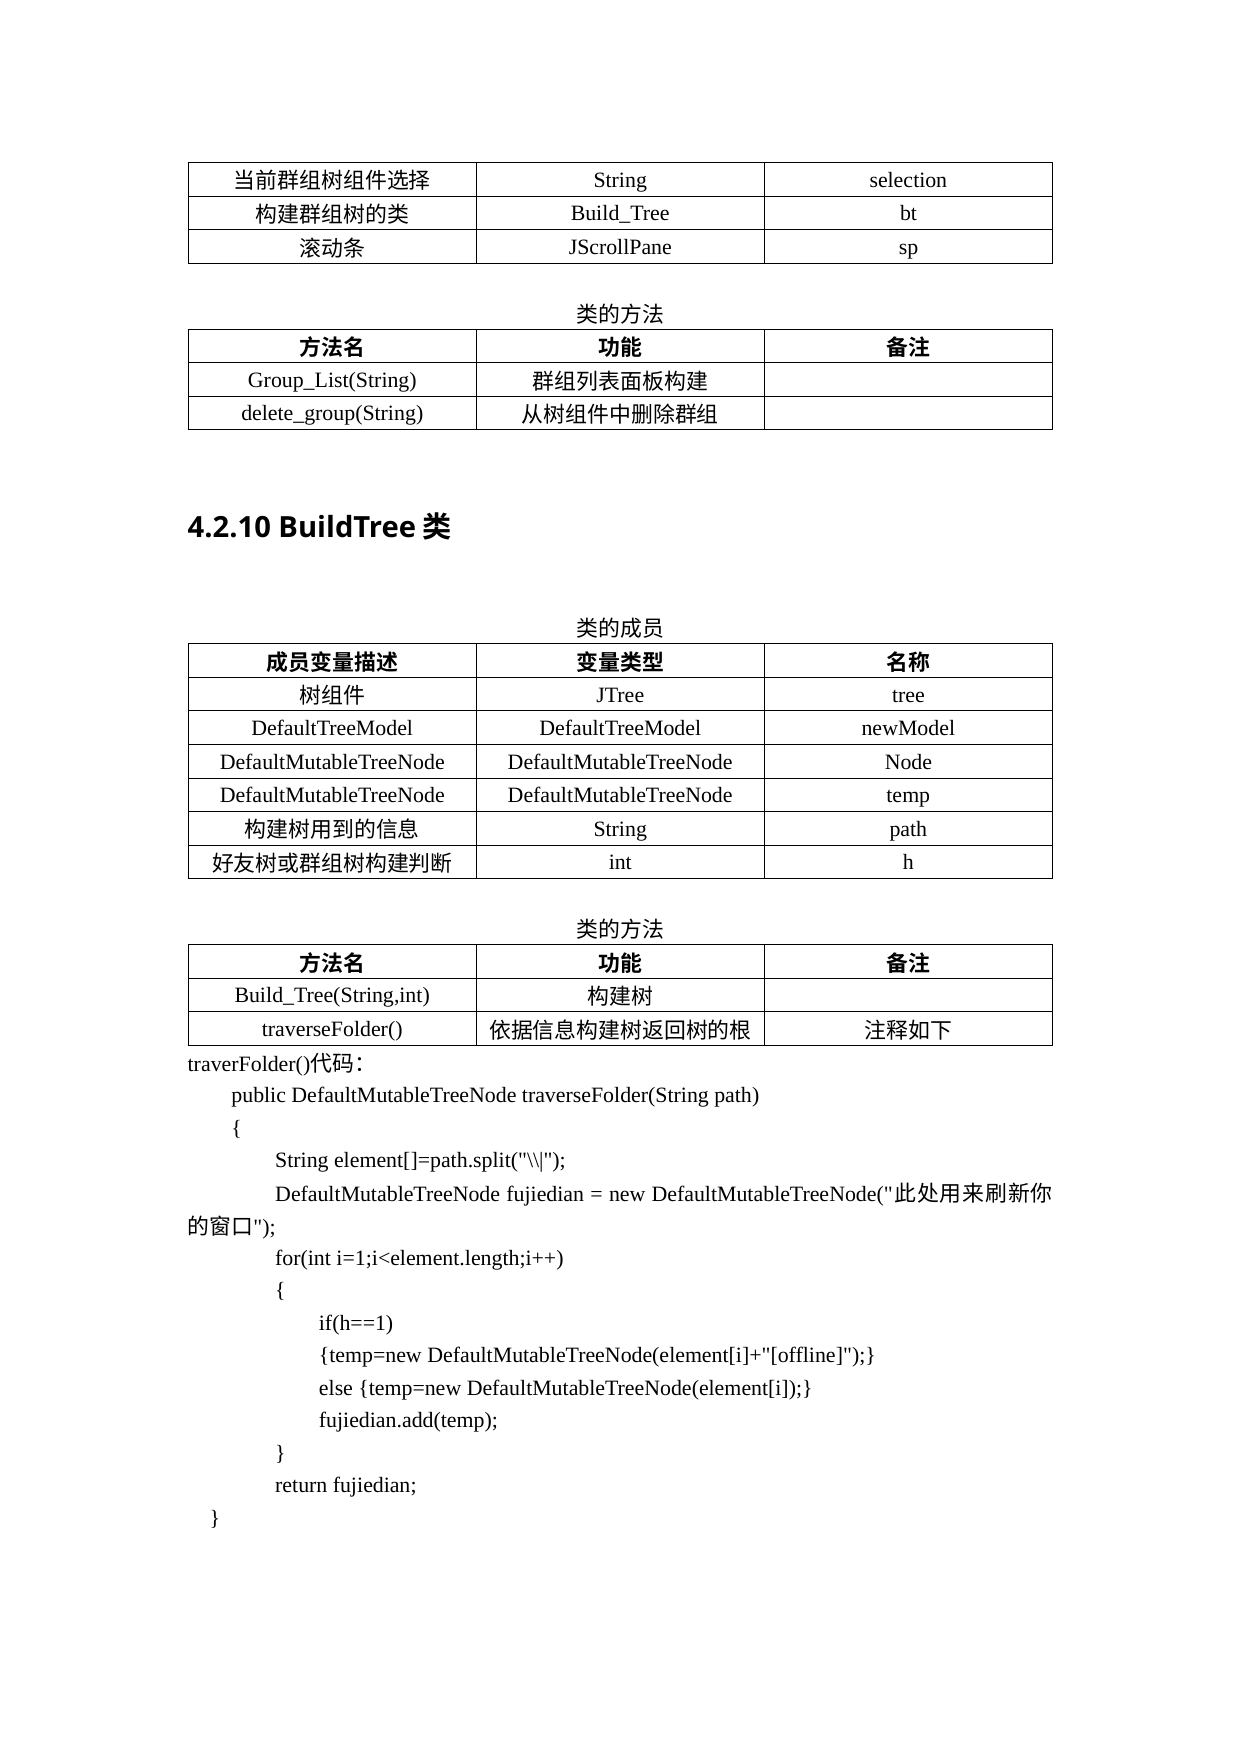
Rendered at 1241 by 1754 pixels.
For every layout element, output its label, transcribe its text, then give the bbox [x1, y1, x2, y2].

table_cell 构建树 [477, 979, 764, 1011]
table_cell 依据信息构建树返回树的根 [477, 1012, 764, 1045]
table_cell [765, 363, 1052, 396]
text } [187, 1436, 1053, 1468]
table_cell bt [765, 197, 1052, 229]
table_cell path [765, 812, 1052, 844]
table_header 变量类型 [477, 644, 764, 677]
table_header 方法名 [189, 330, 476, 362]
table_cell 滚动条 [189, 230, 476, 263]
text 类的方法 [187, 912, 1053, 944]
table_cell 构建群组树的类 [189, 197, 476, 229]
table_header 功能 [477, 945, 764, 978]
text fujiedian.add(temp); [187, 1403, 1053, 1436]
table_cell Node [765, 745, 1052, 777]
table_header 成员变量描述 [189, 644, 476, 677]
table_cell String [477, 163, 764, 196]
table_cell 当前群组树组件选择 [189, 163, 476, 196]
text { [187, 1273, 1053, 1306]
table_cell h [765, 846, 1052, 878]
table_cell Build_Tree [477, 197, 764, 229]
table_header 名称 [765, 644, 1052, 677]
text public DefaultMutableTreeNode traverseFolder(String path) [187, 1078, 1053, 1111]
table_cell JTree [477, 678, 764, 710]
table_cell selection [765, 163, 1052, 196]
table_cell [765, 979, 1052, 1011]
table_header 方法名 [189, 945, 476, 978]
text String element[]=path.split("\\|"); [187, 1143, 1053, 1176]
table_cell temp [765, 779, 1052, 811]
table_cell sp [765, 230, 1052, 263]
table_cell DefaultMutableTreeNode [189, 779, 476, 811]
table_cell DefaultTreeModel [477, 711, 764, 744]
text { [187, 1111, 1053, 1143]
table_cell delete_group(String) [189, 397, 476, 429]
text } [187, 1501, 1053, 1533]
subtitle 4.2.10 BuildTree类 [187, 492, 1053, 557]
table_cell DefaultMutableTreeNode [477, 745, 764, 777]
text {temp=new DefaultMutableTreeNode(element[i]+"[offline]");} [187, 1338, 1053, 1371]
text DefaultMutableTreeNode fujiedian = new DefaultMutableTreeNode("此处用来刷新你的窗口"); [187, 1176, 1053, 1241]
table_cell Group_List(String) [189, 363, 476, 396]
table_cell 从树组件中删除群组 [477, 397, 764, 429]
table_cell [765, 397, 1052, 429]
text traverFolder()代码： [187, 1046, 1053, 1078]
table_cell DefaultTreeModel [189, 711, 476, 744]
table_header 备注 [765, 330, 1052, 362]
table_cell String [477, 812, 764, 844]
text 类的方法 [187, 296, 1053, 329]
table_cell 好友树或群组树构建判断 [189, 846, 476, 878]
table_cell int [477, 846, 764, 878]
table_cell JScrollPane [477, 230, 764, 263]
text return fujiedian; [187, 1468, 1053, 1501]
table_cell DefaultMutableTreeNode [477, 779, 764, 811]
table_cell 注释如下 [765, 1012, 1052, 1045]
table_cell 树组件 [189, 678, 476, 710]
table_cell traverseFolder() [189, 1012, 476, 1045]
table_cell DefaultMutableTreeNode [189, 745, 476, 777]
text for(int i=1;i<element.length;i++) [187, 1241, 1053, 1273]
table_cell newModel [765, 711, 1052, 744]
table_header 功能 [477, 330, 764, 362]
table_cell Build_Tree(String,int) [189, 979, 476, 1011]
table_header 备注 [765, 945, 1052, 978]
text 类的成员 [187, 611, 1053, 643]
text else {temp=new DefaultMutableTreeNode(element[i]);} [187, 1371, 1053, 1403]
table_cell 构建树用到的信息 [189, 812, 476, 844]
table_cell 群组列表面板构建 [477, 363, 764, 396]
text if(h==1) [187, 1306, 1053, 1338]
table_cell tree [765, 678, 1052, 710]
